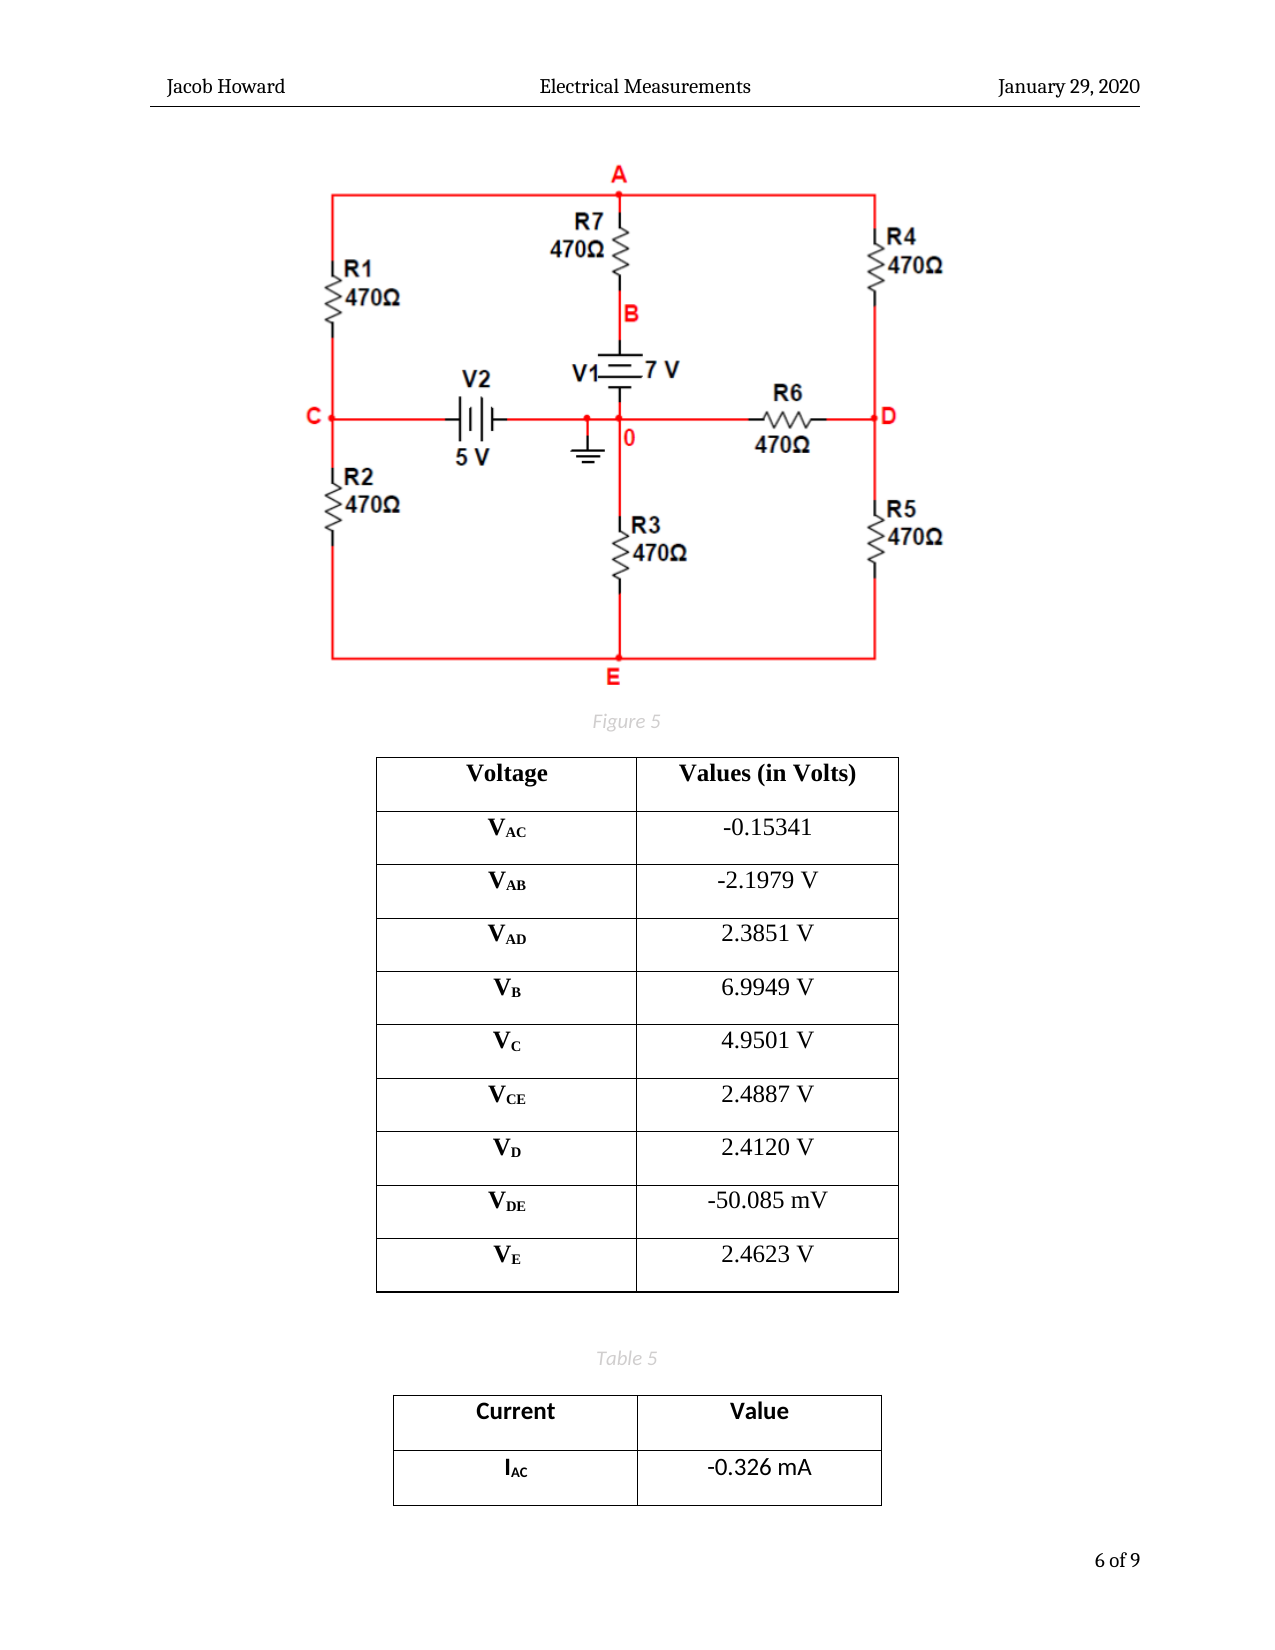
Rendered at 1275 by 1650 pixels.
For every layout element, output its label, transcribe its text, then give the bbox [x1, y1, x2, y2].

table_cell IAC [394, 1451, 637, 1505]
table_cell 2.3851 V [637, 919, 898, 971]
table_cell VCE [377, 1079, 636, 1131]
table_header Values (in Volts) [637, 758, 898, 811]
table_cell VC [377, 1025, 636, 1078]
text Table 5 [115, 1345, 1140, 1371]
picture [301, 145, 955, 685]
table_cell VD [377, 1132, 636, 1184]
table_header Current [394, 1396, 637, 1450]
table_cell -50.085 mV [637, 1186, 898, 1238]
table_cell VDE [377, 1186, 636, 1238]
table_header Voltage [377, 758, 636, 811]
table_cell VAD [377, 919, 636, 971]
table_cell 4.9501 V [637, 1025, 898, 1078]
table_cell -0.15341 [637, 812, 898, 864]
table_cell VB [377, 972, 636, 1024]
table_cell 2.4120 V [637, 1132, 898, 1184]
table_cell 2.4887 V [637, 1079, 898, 1131]
table_header Value [638, 1396, 881, 1450]
table_cell VE [377, 1239, 636, 1291]
text Figure 5 [115, 708, 1140, 733]
table_cell 6.9949 V [637, 972, 898, 1024]
table_cell -2.1979 V [637, 865, 898, 917]
table_cell 2.4623 V [637, 1239, 898, 1291]
table_cell VAC [377, 812, 636, 864]
table_cell -0.326 mA [638, 1451, 881, 1505]
table_cell VAB [377, 865, 636, 917]
